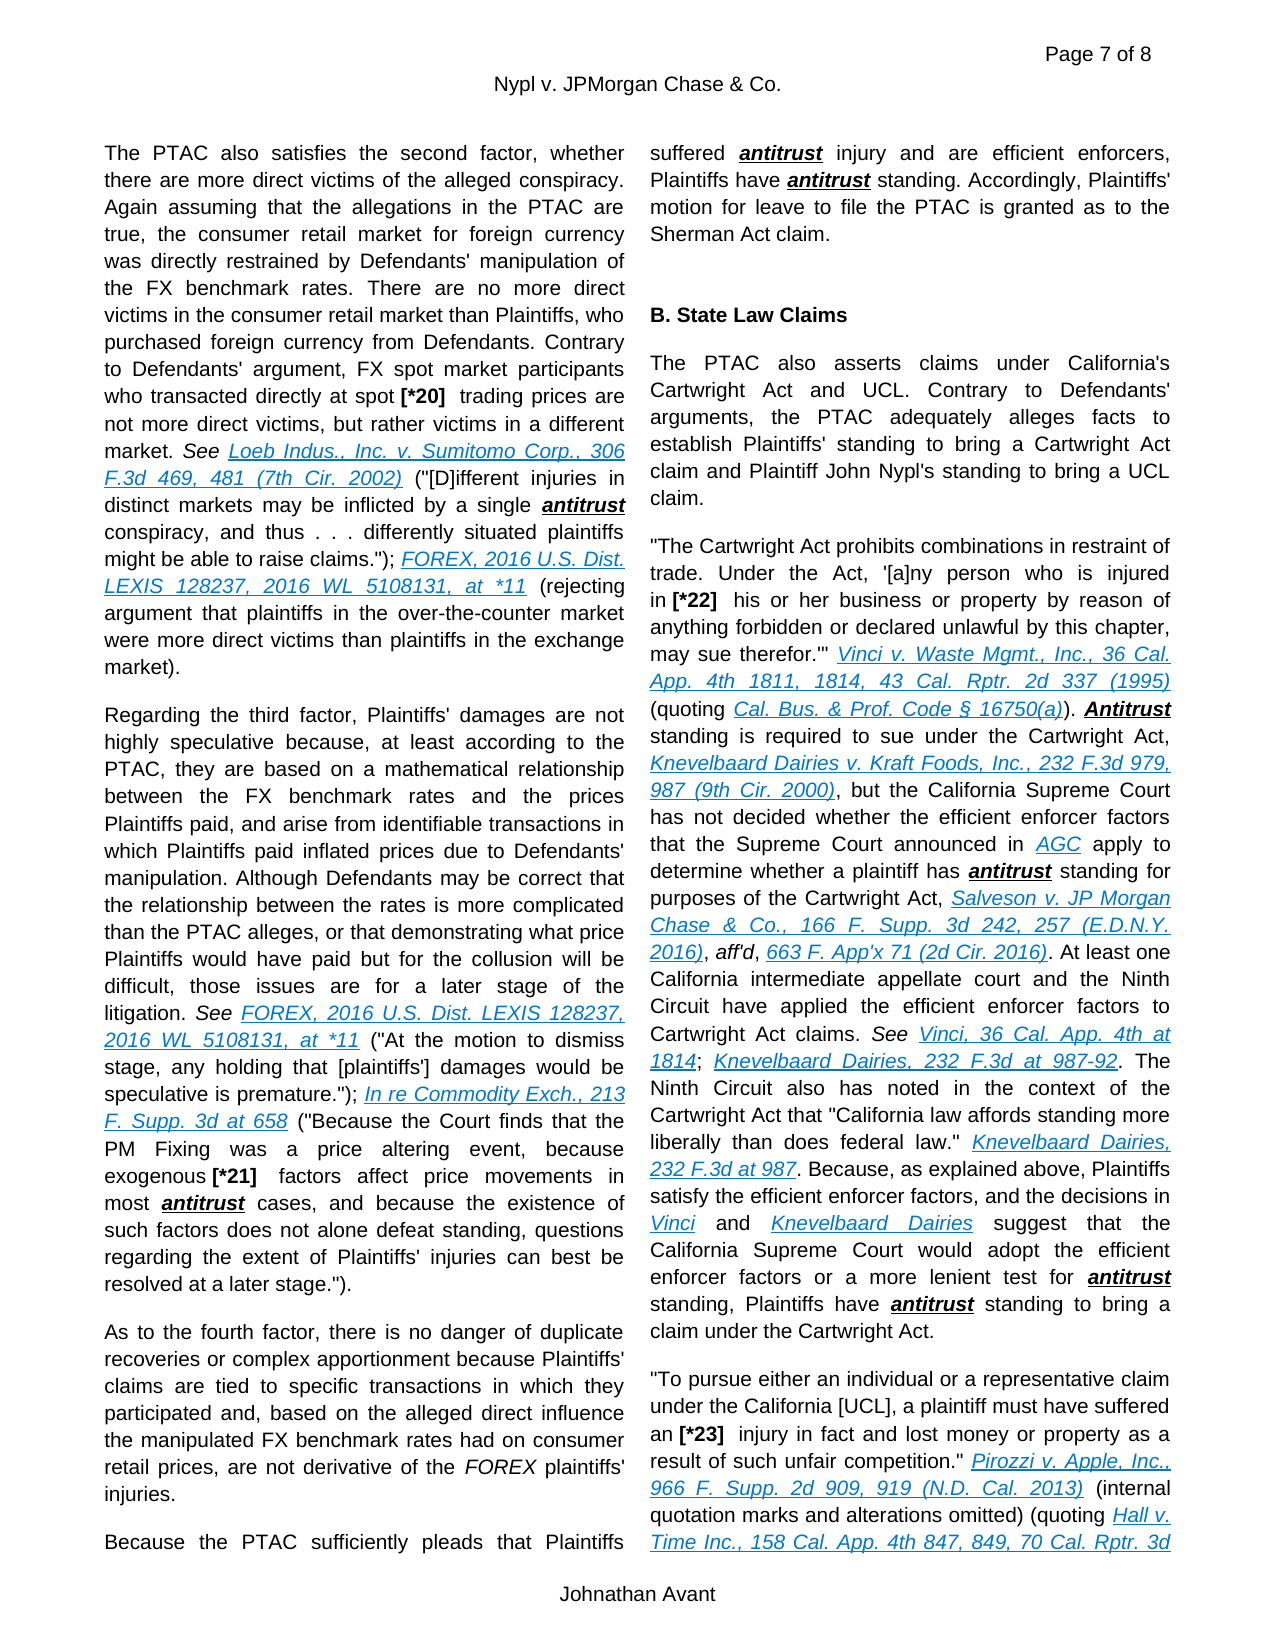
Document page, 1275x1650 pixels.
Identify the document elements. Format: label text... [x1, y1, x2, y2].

text Regarding the third factor, Plaintiffs' damages are not highly speculative because, at least according to the PTAC, they are based on a mathematical relationship between the FX benchmark rates and the prices Plaintiffs paid, and arise from identifiable transactions in which Plaintiffs paid inflated prices due to Defendants' manipulation. Although Defendants may be correct that the relationship between the rates is more complicated than the PTAC alleges, or that demonstrating what price Plaintiffs would have paid but for the collusion will be difficult, those issues are for a later stage of the litigation. See FOREX, 2016 U.S. Dist. LEXIS 128237, 2016 WL 5108131, at *11 ("At the motion to dismiss stage, any holding that [plaintiffs'] damages would be speculative is premature."); In re Commodity Exch., 213 F. Supp. 3d at 658 ("Because the Court finds that the PM Fixing was a price altering event, because exogenous [*21] factors affect price movements in most antitrust cases, and because the existence of such factors does not alone defeat standing, questions regarding the extent of Plaintiffs' injuries can best be resolved at a later stage."). [104, 700, 625, 1296]
text "The Cartwright Act prohibits combinations in restraint of trade. Under the Act, '[a]ny person who is injured in [*22] his or her business or property by reason of anything forbidden or declared unlawful by this chapter, may sue therefor.'" Vinci v. Waste Mgmt., Inc., 36 Cal. App. 4th 1811, 1814, 43 Cal. Rptr. 2d 337 (1995) (quoting Cal. Bus. & Prof. Code § 16750(a)). Antitrust standing is required to sue under the Cartwright Act, Knevelbaard Dairies v. Kraft Foods, Inc., 232 F.3d 979, 987 (9th Cir. 2000), but the California Supreme Court has not decided whether the efficient enforcer factors that the Supreme Court announced in AGC apply to determine whether a plaintiff has antitrust standing for purposes of the Cartwright Act, Salveson v. JP Morgan Chase & Co., 166 F. Supp. 3d 242, 257 (E.D.N.Y. 2016), aff'd, 663 F. App'x 71 (2d Cir. 2016). At least one California intermediate appellate court and the Ninth Circuit have applied the efficient enforcer factors to Cartwright Act claims. See Vinci, 36 Cal. App. 4th at 1814; Knevelbaard Dairies, 232 F.3d at 987-92. The Ninth Circuit also has noted in the context of the Cartwright Act that "California law affords standing more liberally than does federal law." Knevelbaard Dairies, 232 F.3d at 987. Because, as explained above, Plaintiffs satisfy the efficient enforcer factors, and the decisions in Vinci and Knevelbaard Dairies suggest that the California Supreme Court would adopt the efficient enforcer factors or a more lenient test for antitrust standing, Plaintiffs have antitrust standing to bring a claim under the Cartwright Act. [650, 935, 1171, 1343]
text The PTAC also asserts claims under California's Cartwright Act and UCL. Contrary to Defendants' arguments, the PTAC adequately alleges facts to establish Plaintiffs' standing to bring a Cartwright Act claim and Plaintiff John Nypl's standing to bring a UCL claim. [650, 347, 1171, 510]
text The PTAC also satisfies the second factor, whether there are more direct victims of the alleged conspiracy. Again assuming that the allegations in the PTAC are true, the consumer retail market for foreign currency was directly restrained by Defendants' manipulation of the FX benchmark rates. There are no more direct victims in the consumer retail market than Plaintiffs, who purchased foreign currency from Defendants. Contrary to Defendants' argument, FX spot market participants who transacted directly at spot [*20] trading prices are not more direct victims, but rather victims in a different market. See Loeb Indus., Inc. v. Sumitomo Corp., 306 F.3d 469, 481 (7th Cir. 2002) ("[D]ifferent injuries in distinct markets may be inflicted by a single antitrust conspiracy, and thus . . . differently situated plaintiffs might be able to raise claims."); FOREX, 2016 U.S. Dist. LEXIS 128237, 2016 WL 5108131, at *11 (rejecting argument that plaintiffs in the over-the-counter market were more direct victims than plaintiffs in the exchange market). [104, 137, 625, 679]
text Because the PTAC sufficiently pleads that Plaintiffs suffered antitrust injury and are efficient enforcers, Plaintiffs have antitrust standing. Accordingly, Plaintiffs' motion for leave to file the PTAC is granted as to the Sherman Act claim. [650, 137, 1171, 246]
text B. State Law Claims [650, 271, 1171, 327]
text As to the fourth factor, there is no danger of duplicate recoveries or complex apportionment because Plaintiffs' claims are tied to specific transactions in which they participated and, based on the alleged direct influence the manipulated FX benchmark rates had on consumer retail prices, are not derivative of the FOREX plaintiffs' injuries. [104, 1317, 625, 1506]
